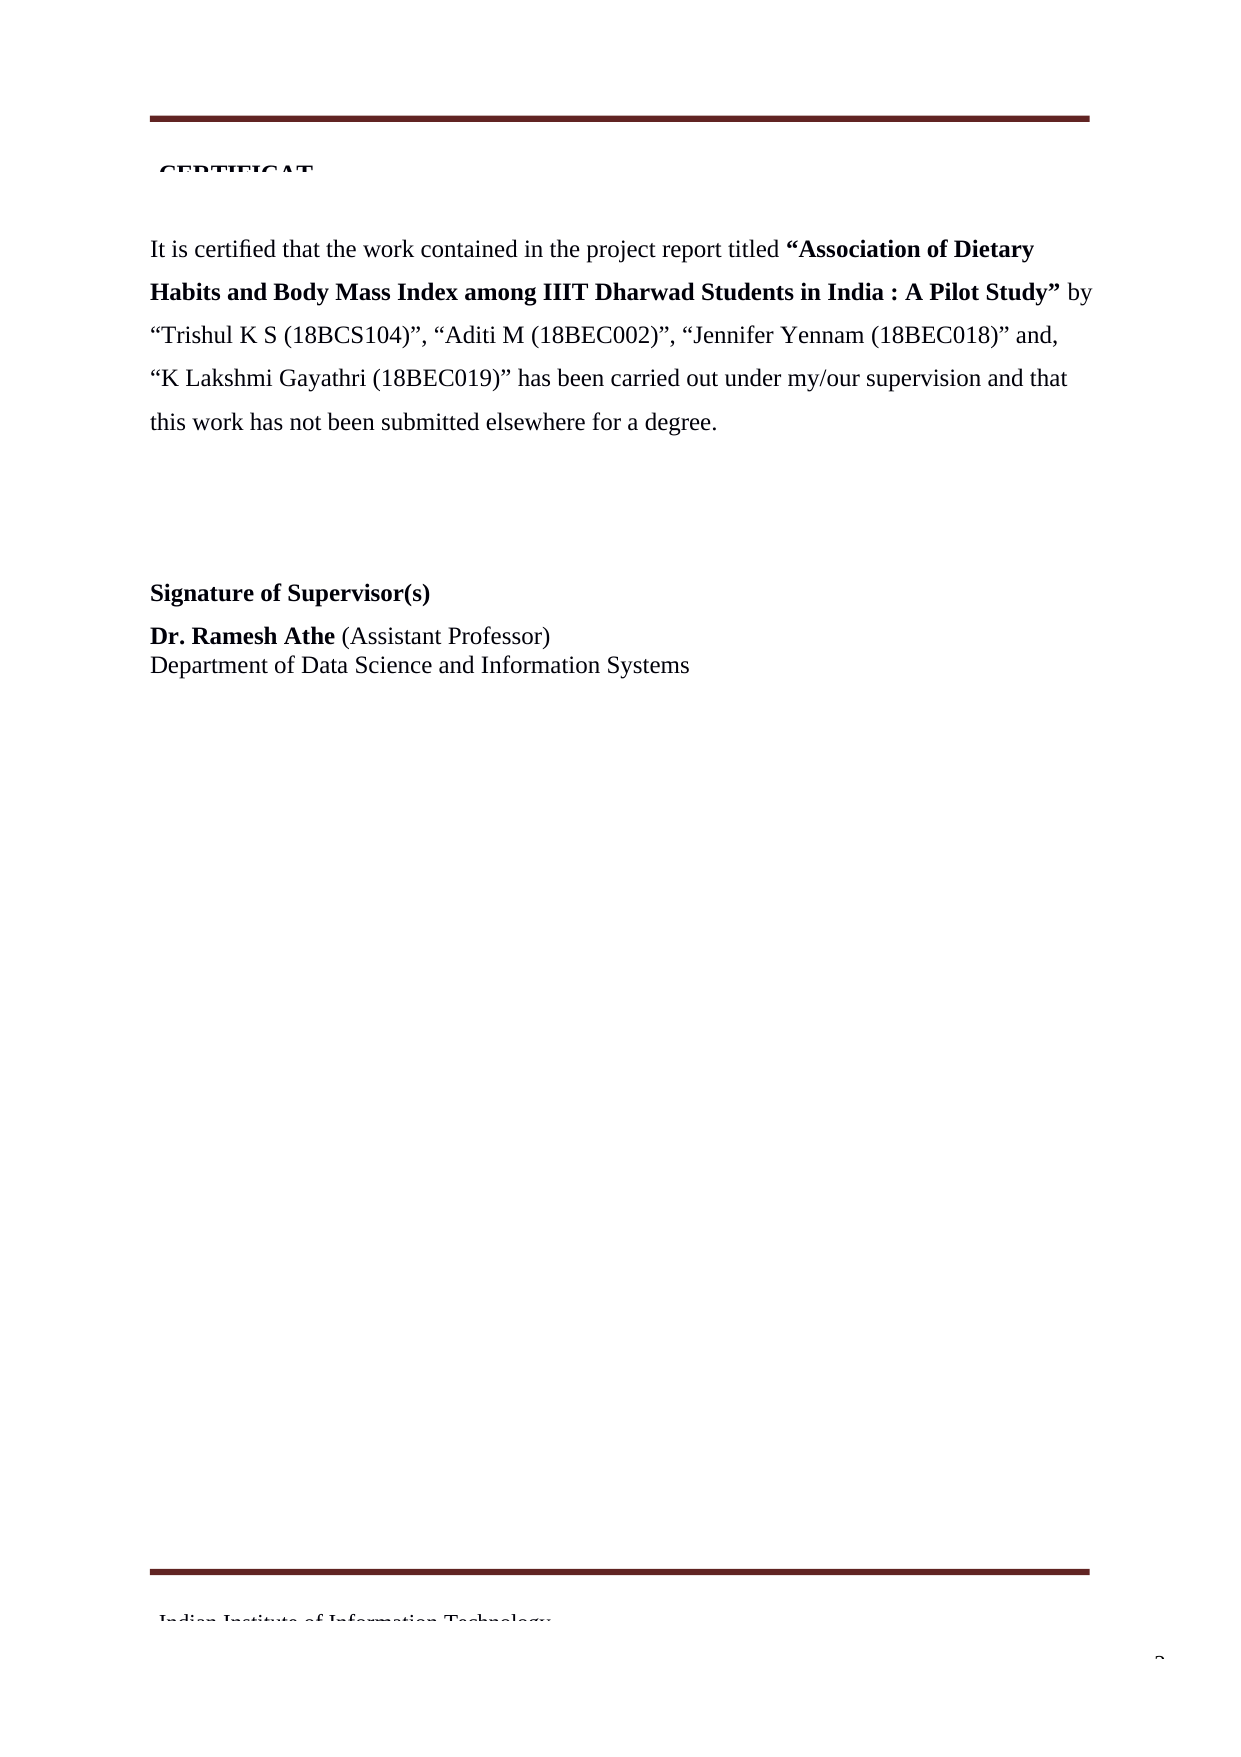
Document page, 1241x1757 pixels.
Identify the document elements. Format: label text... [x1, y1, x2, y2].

text Department of Data Science and Information Systems [150, 650, 1148, 679]
text Dr. Ramesh Athe (Assistant Professor) [150, 622, 1148, 650]
text It is certiﬁed that the work contained in the project report titled “Association of Dietary Habits and Body Mass Index among IIIT Dharwad Students in India : A Pilot Study” by “Trishul K S (18BCS104)”, “Aditi M (18BEC002)”, “Jennifer Yennam (18BEC018)” and, “K Lakshmi Gayathri (18BEC019)” has been carried out under my/our supervision and that this work has not been submitted elsewhere for a degree. [150, 234, 1093, 435]
subtitle Signature of Supervisor(s) [150, 578, 1148, 607]
